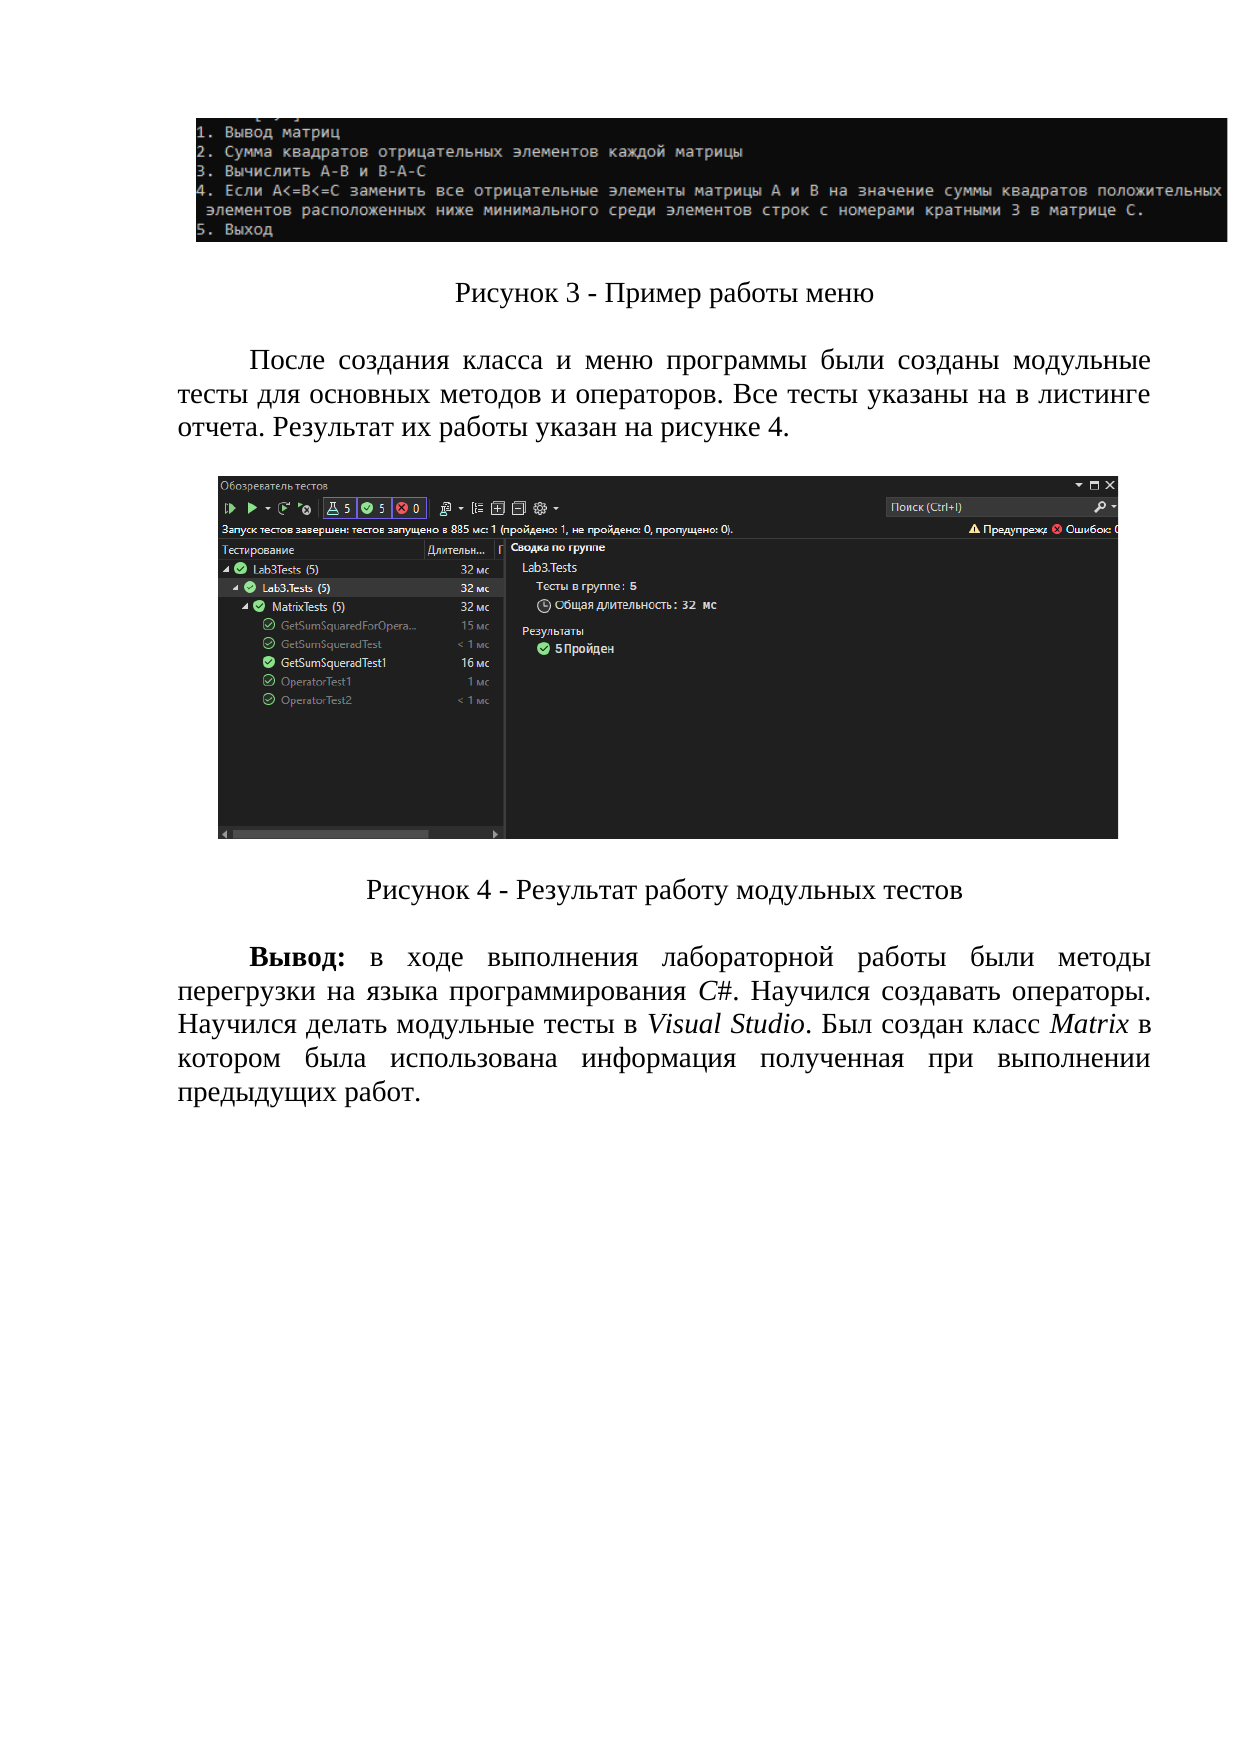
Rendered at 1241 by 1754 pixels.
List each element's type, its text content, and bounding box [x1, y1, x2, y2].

text Вывод: в ходе выполнения лабораторной работы были методы перегрузки на языка программирования C#. Научился создавать операторы. Научился делать модульные тесты в Visual Studio. Был создан класс Matrix в котором была использована информация полученная при выполнении предыдущих работ. [177, 939, 1152, 1107]
text Рисунок 3 - Пример работы меню [177, 275, 1152, 309]
text После создания класса и меню программы были созданы модульные тесты для основных методов и операторов. Все тесты указаны на в листинге отчета. Результат их работы указан на рисунке 4. [177, 342, 1152, 443]
text Рисунок 4 - Результат работу модульных тестов [177, 872, 1152, 906]
